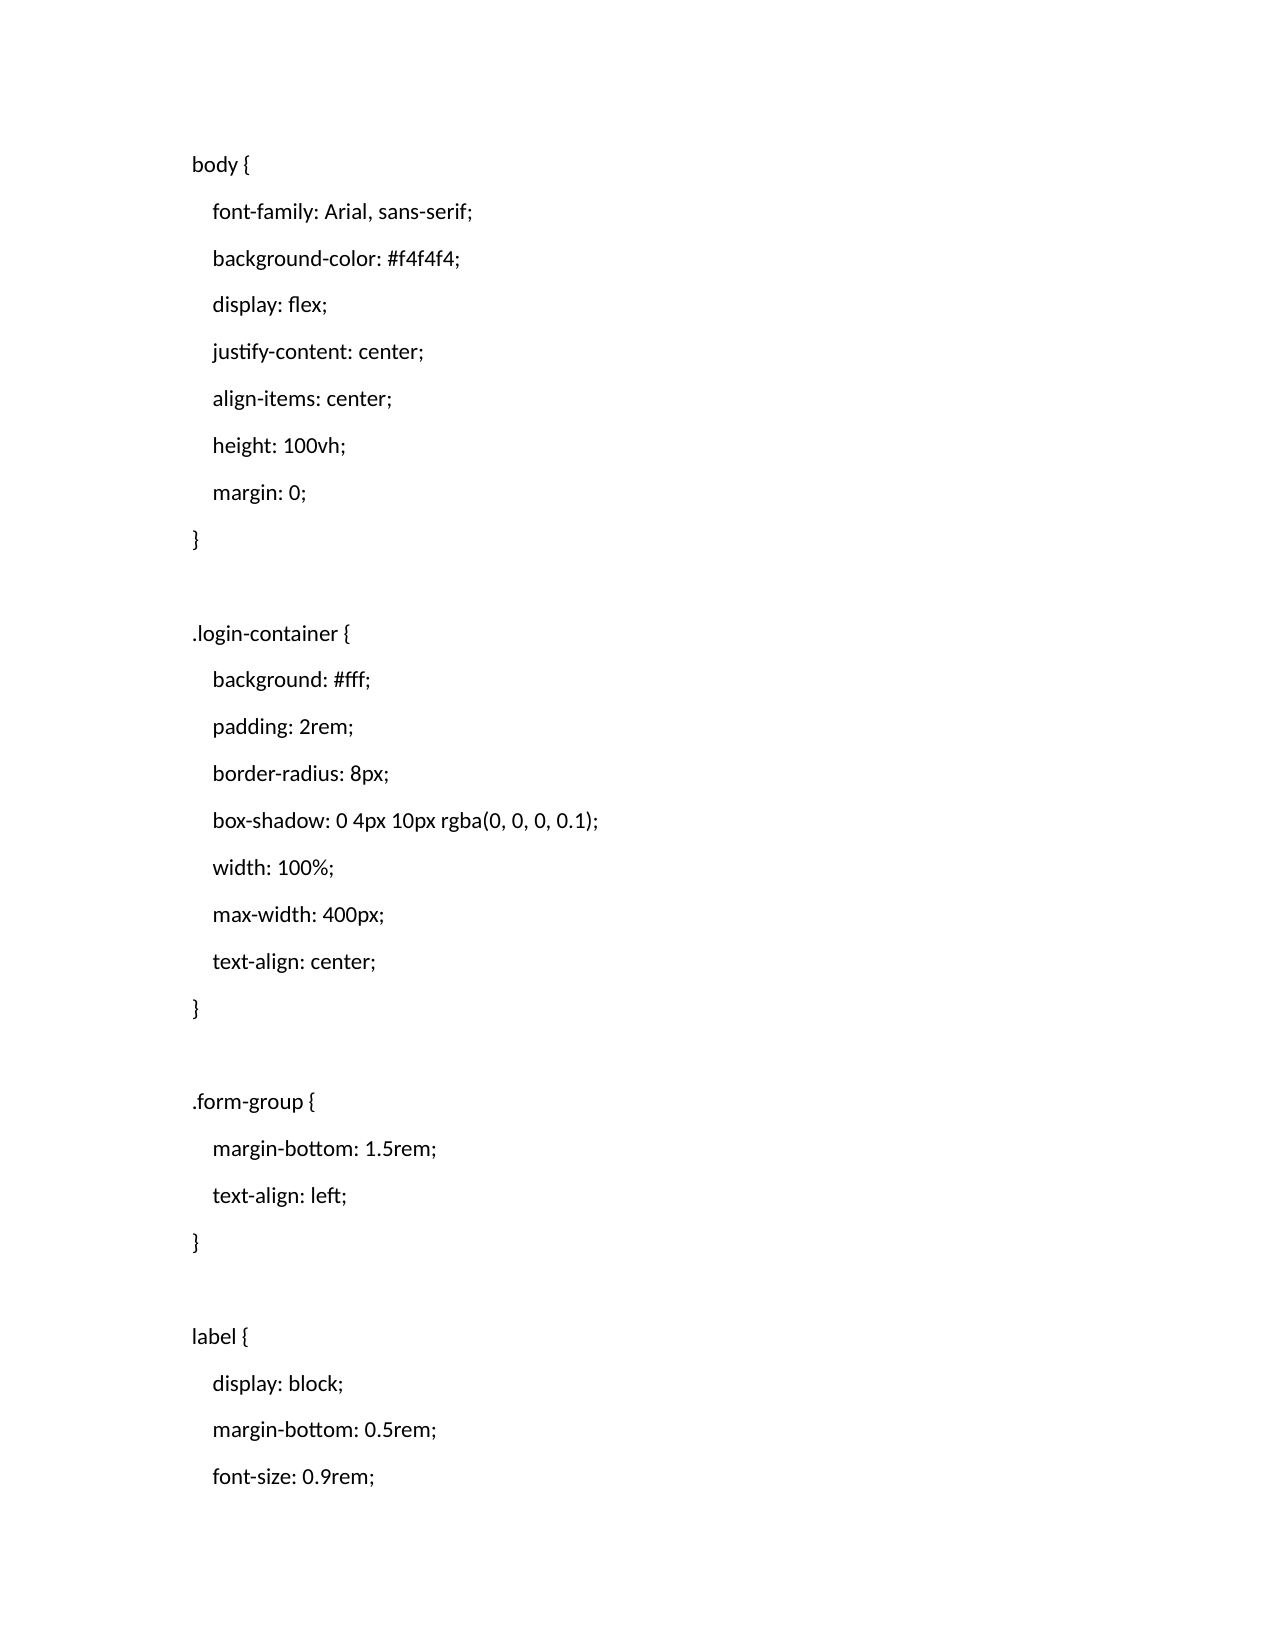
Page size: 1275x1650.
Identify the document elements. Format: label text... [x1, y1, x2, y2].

text .form-group { [150, 1087, 1125, 1116]
text .login-container { [150, 619, 1125, 647]
text text-align: left; [150, 1181, 1125, 1209]
text border-radius: 8px; [150, 759, 1125, 787]
text justify-content: center; [150, 337, 1125, 366]
text font-family: Arial, sans-serif; [150, 197, 1125, 225]
text display: flex; [150, 291, 1125, 319]
text padding: 2rem; [150, 712, 1125, 741]
text background: #fff; [150, 666, 1125, 694]
text height: 100vh; [150, 431, 1125, 459]
text background-color: #f4f4f4; [150, 244, 1125, 272]
text body { [150, 150, 1125, 178]
text margin: 0; [150, 478, 1125, 506]
text font-size: 0.9rem; [150, 1462, 1125, 1491]
text } [150, 525, 1125, 553]
text display: block; [150, 1369, 1125, 1397]
text margin-bottom: 0.5rem; [150, 1416, 1125, 1444]
text width: 100%; [150, 853, 1125, 881]
text text-align: center; [150, 947, 1125, 975]
text margin-bottom: 1.5rem; [150, 1134, 1125, 1162]
text box-shadow: 0 4px 10px rgba(0, 0, 0, 0.1); [150, 806, 1125, 834]
text } [150, 1228, 1125, 1256]
text align-items: center; [150, 384, 1125, 412]
text label { [150, 1322, 1125, 1350]
text } [150, 994, 1125, 1022]
text max-width: 400px; [150, 900, 1125, 928]
